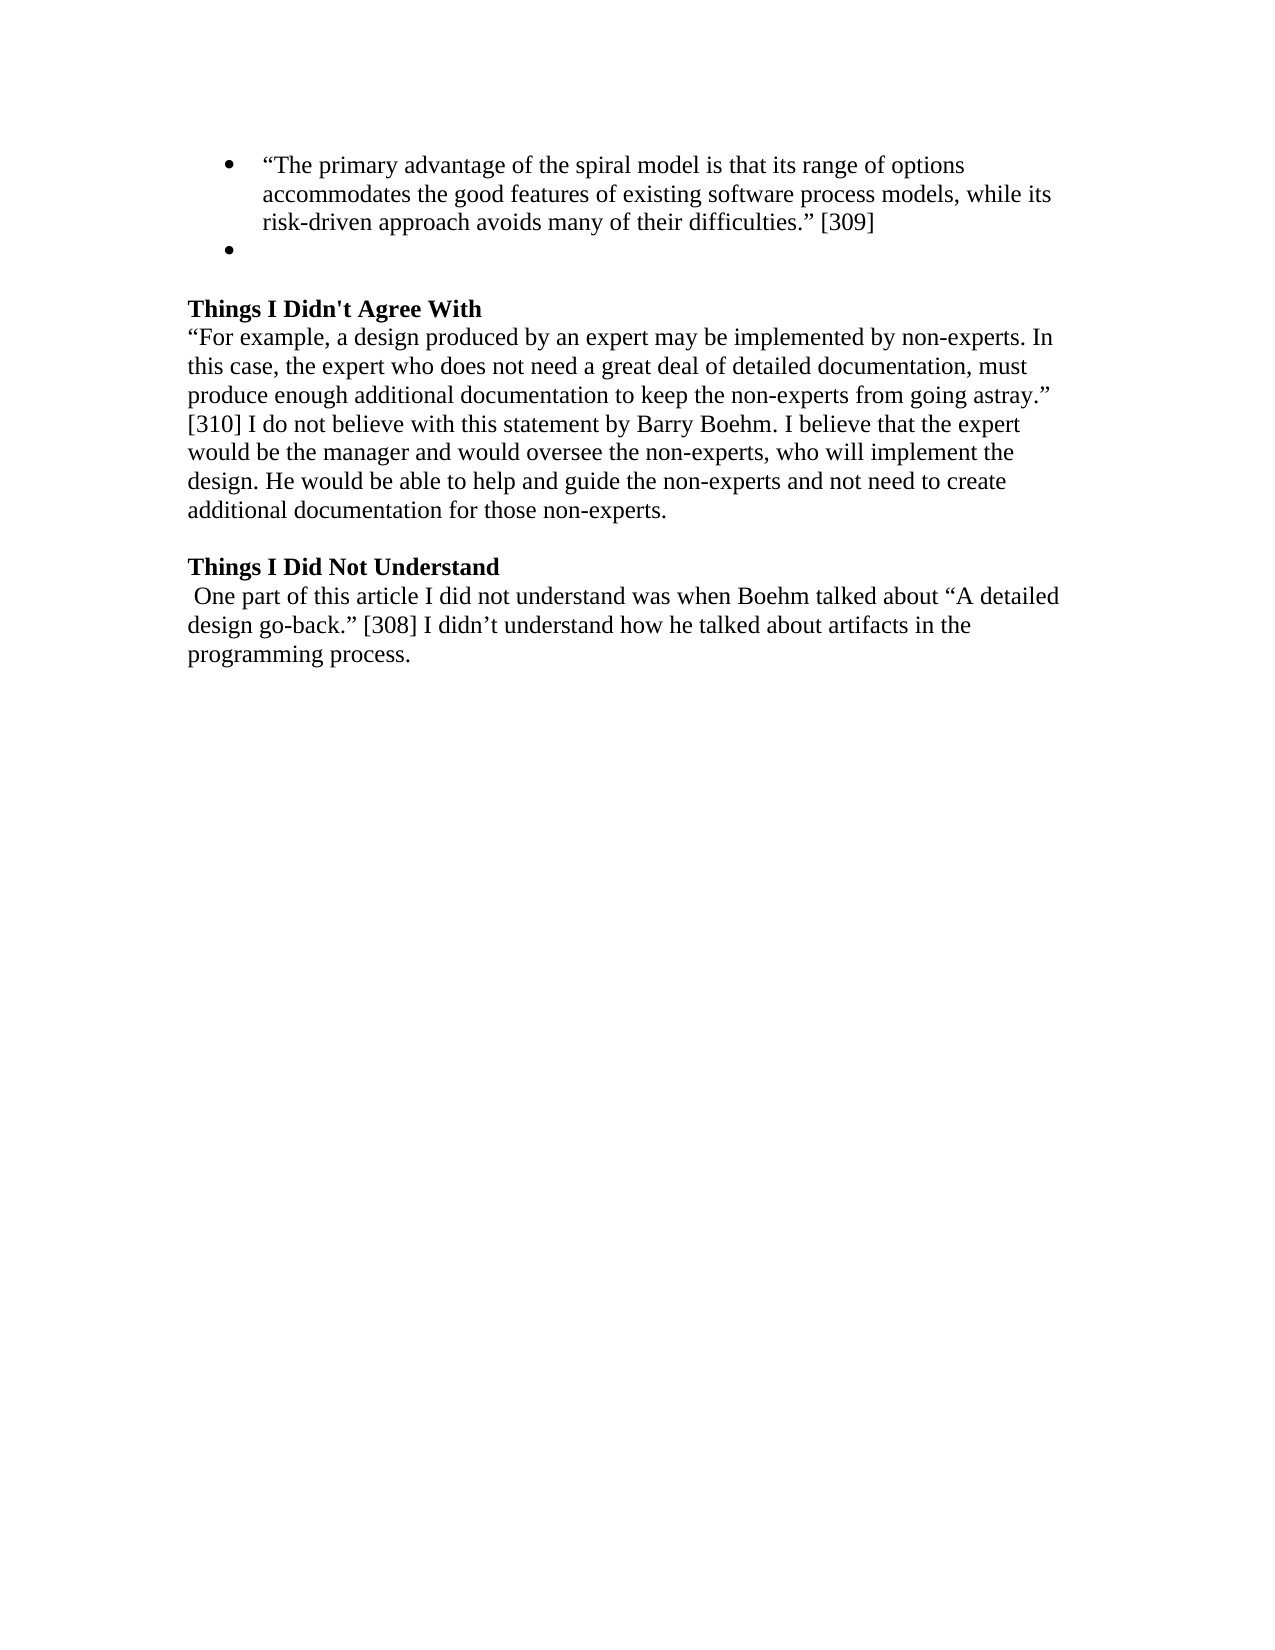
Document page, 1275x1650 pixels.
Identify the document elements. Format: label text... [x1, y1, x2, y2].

text Things I Didn't Agree With [187, 294, 1087, 322]
text Things I Did Not Understand [187, 552, 1087, 581]
text One part of this article I did not understand was when Boehm talked about “A detailed design go-back.” [308] I didn’t understand how he talked about artifacts in the programming process. [187, 581, 1087, 667]
text “For example, a design produced by an expert may be implemented by non-experts. In this case, the expert who does not need a great deal of detailed documentation, must produce enough additional documentation to keep the non-experts from going astray.” [310] I do not believe with this statement by Barry Boehm. I believe that the expert would be the manager and would oversee the non-experts, who will implement the design. He would be able to help and guide the non-experts and not need to create additional documentation for those non-experts. [187, 322, 1087, 524]
list “The primary advantage of the spiral model is that its range of options accommodates the good features of existing software process models, while its risk-driven approach avoids many of their difficulties.” [309] [225, 150, 1087, 236]
